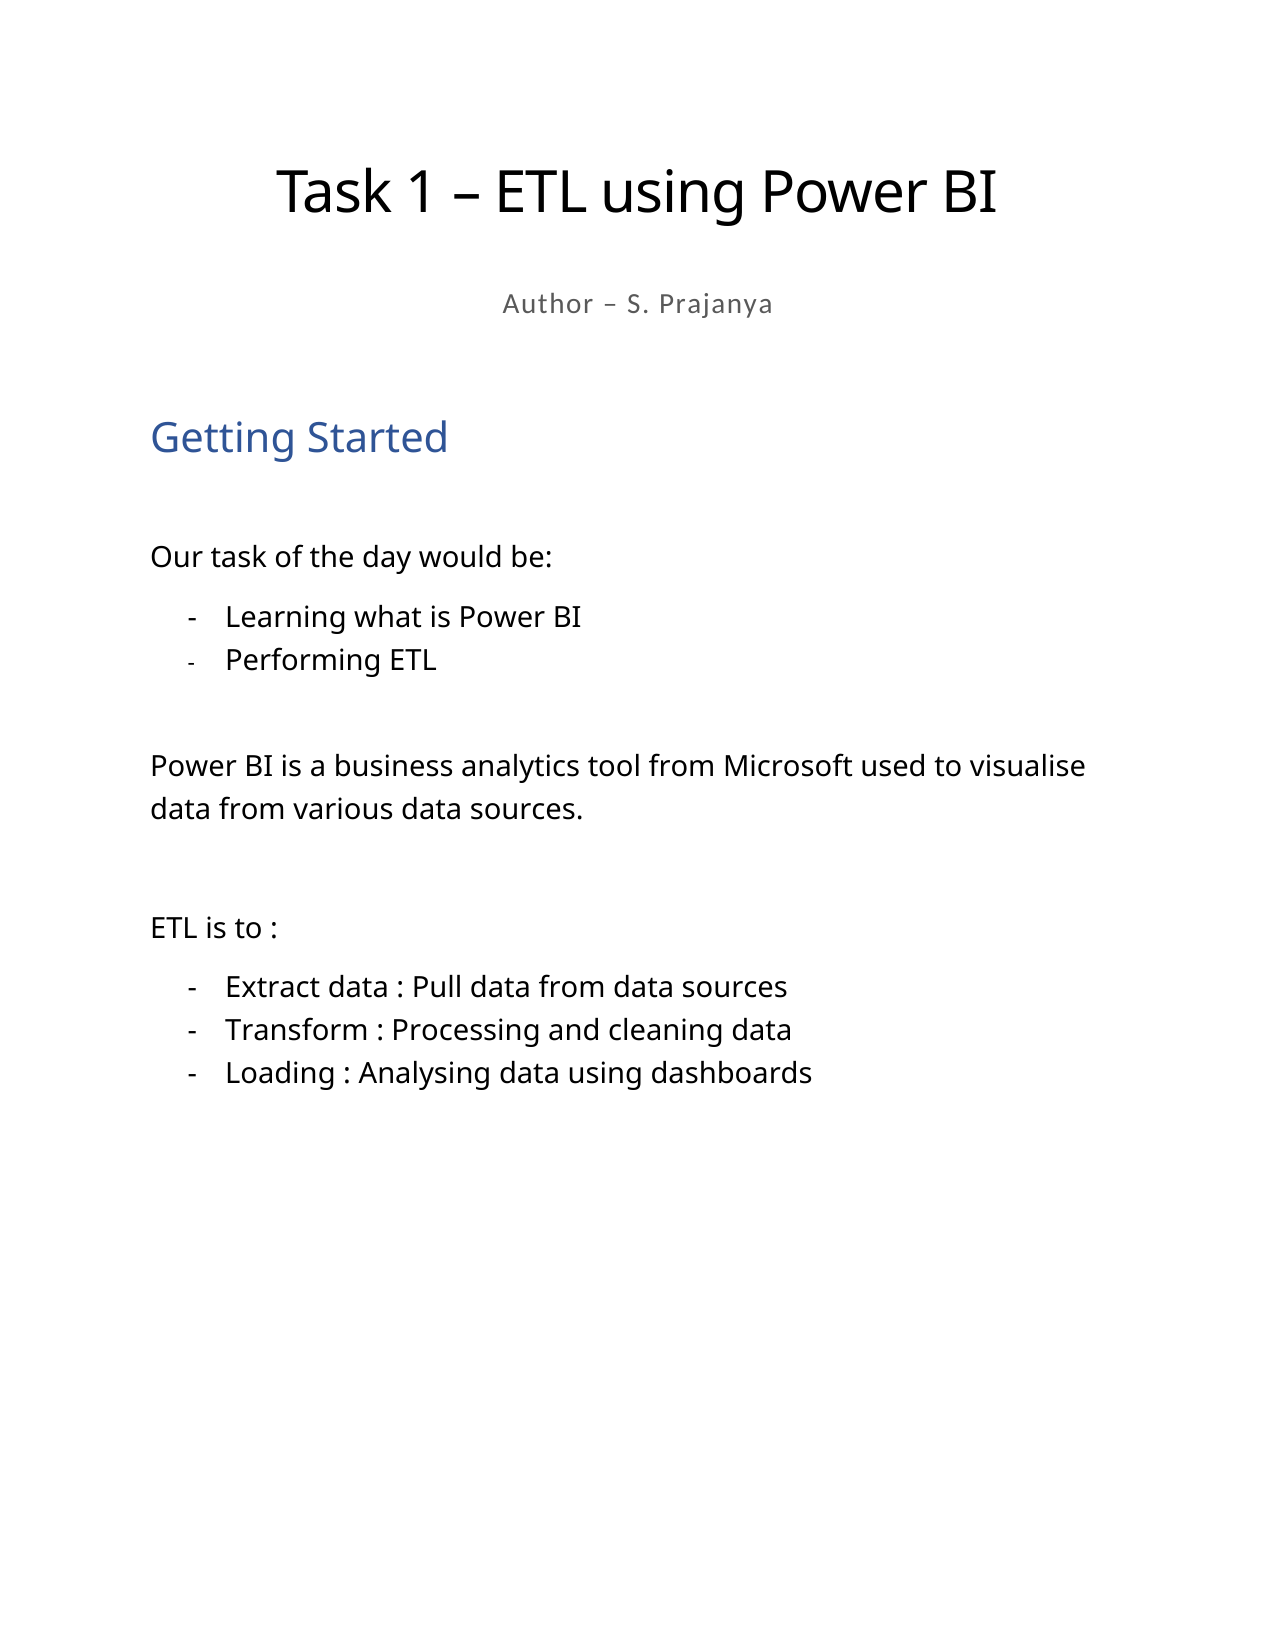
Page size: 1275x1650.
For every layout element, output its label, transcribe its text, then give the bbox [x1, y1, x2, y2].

text Power BI is a business analytics tool from Microsoft used to visualise data from various data sources. [150, 745, 1125, 828]
list Performing ETL [187, 639, 1125, 678]
list Learning what is Power BI [187, 596, 1125, 636]
title Task 1 – ETL using Power BI [150, 150, 1125, 229]
list Transform : Processing and cleaning data [187, 1009, 1125, 1049]
subtitle Author – S. Prajanya [150, 285, 1125, 320]
subtitle Getting Started [150, 407, 1125, 464]
list Extract data : Pull data from data sources [187, 966, 1125, 1006]
text Our task of the day would be: [150, 537, 1125, 576]
list Loading : Analysing data using dashboards [187, 1052, 1125, 1092]
text ETL is to : [150, 907, 1125, 947]
